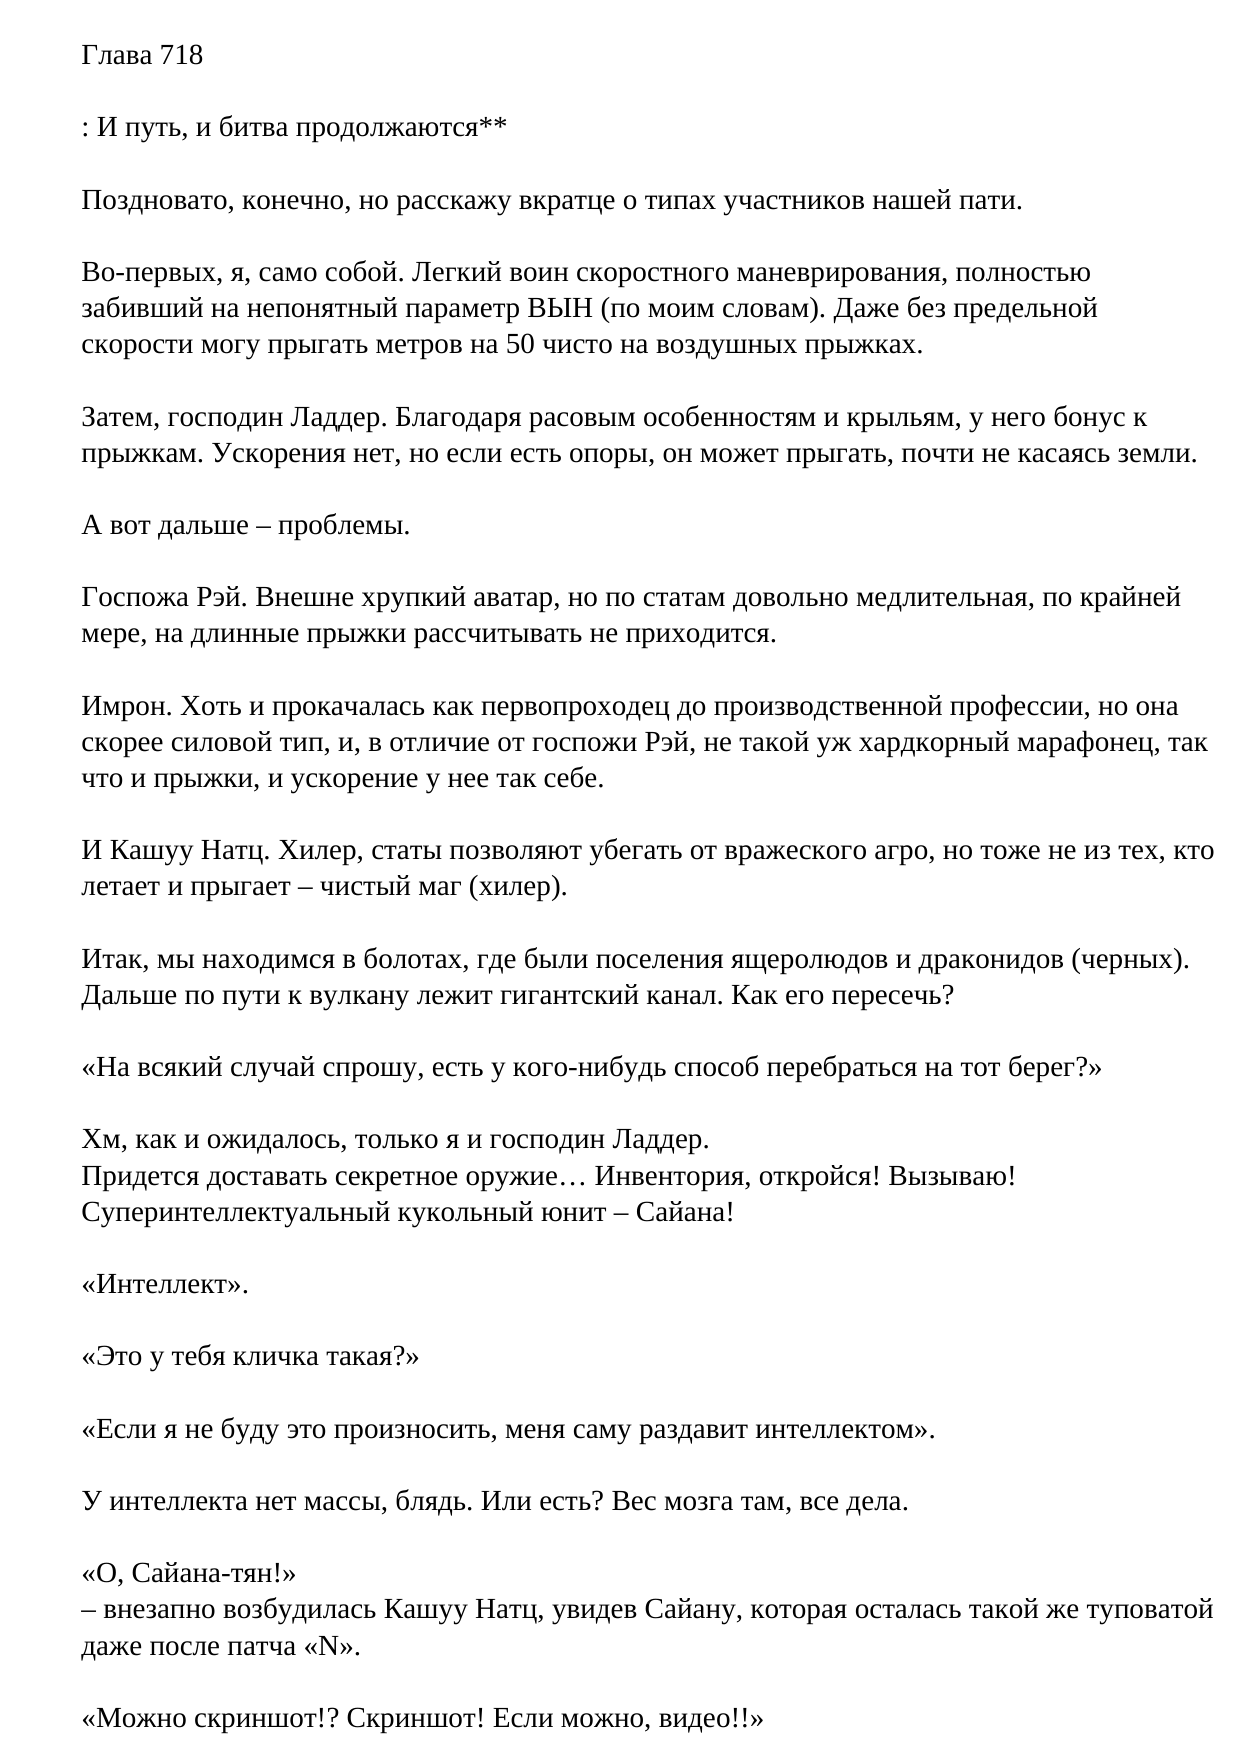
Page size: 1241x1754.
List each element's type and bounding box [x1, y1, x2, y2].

text [81, 37, 1215, 1733]
